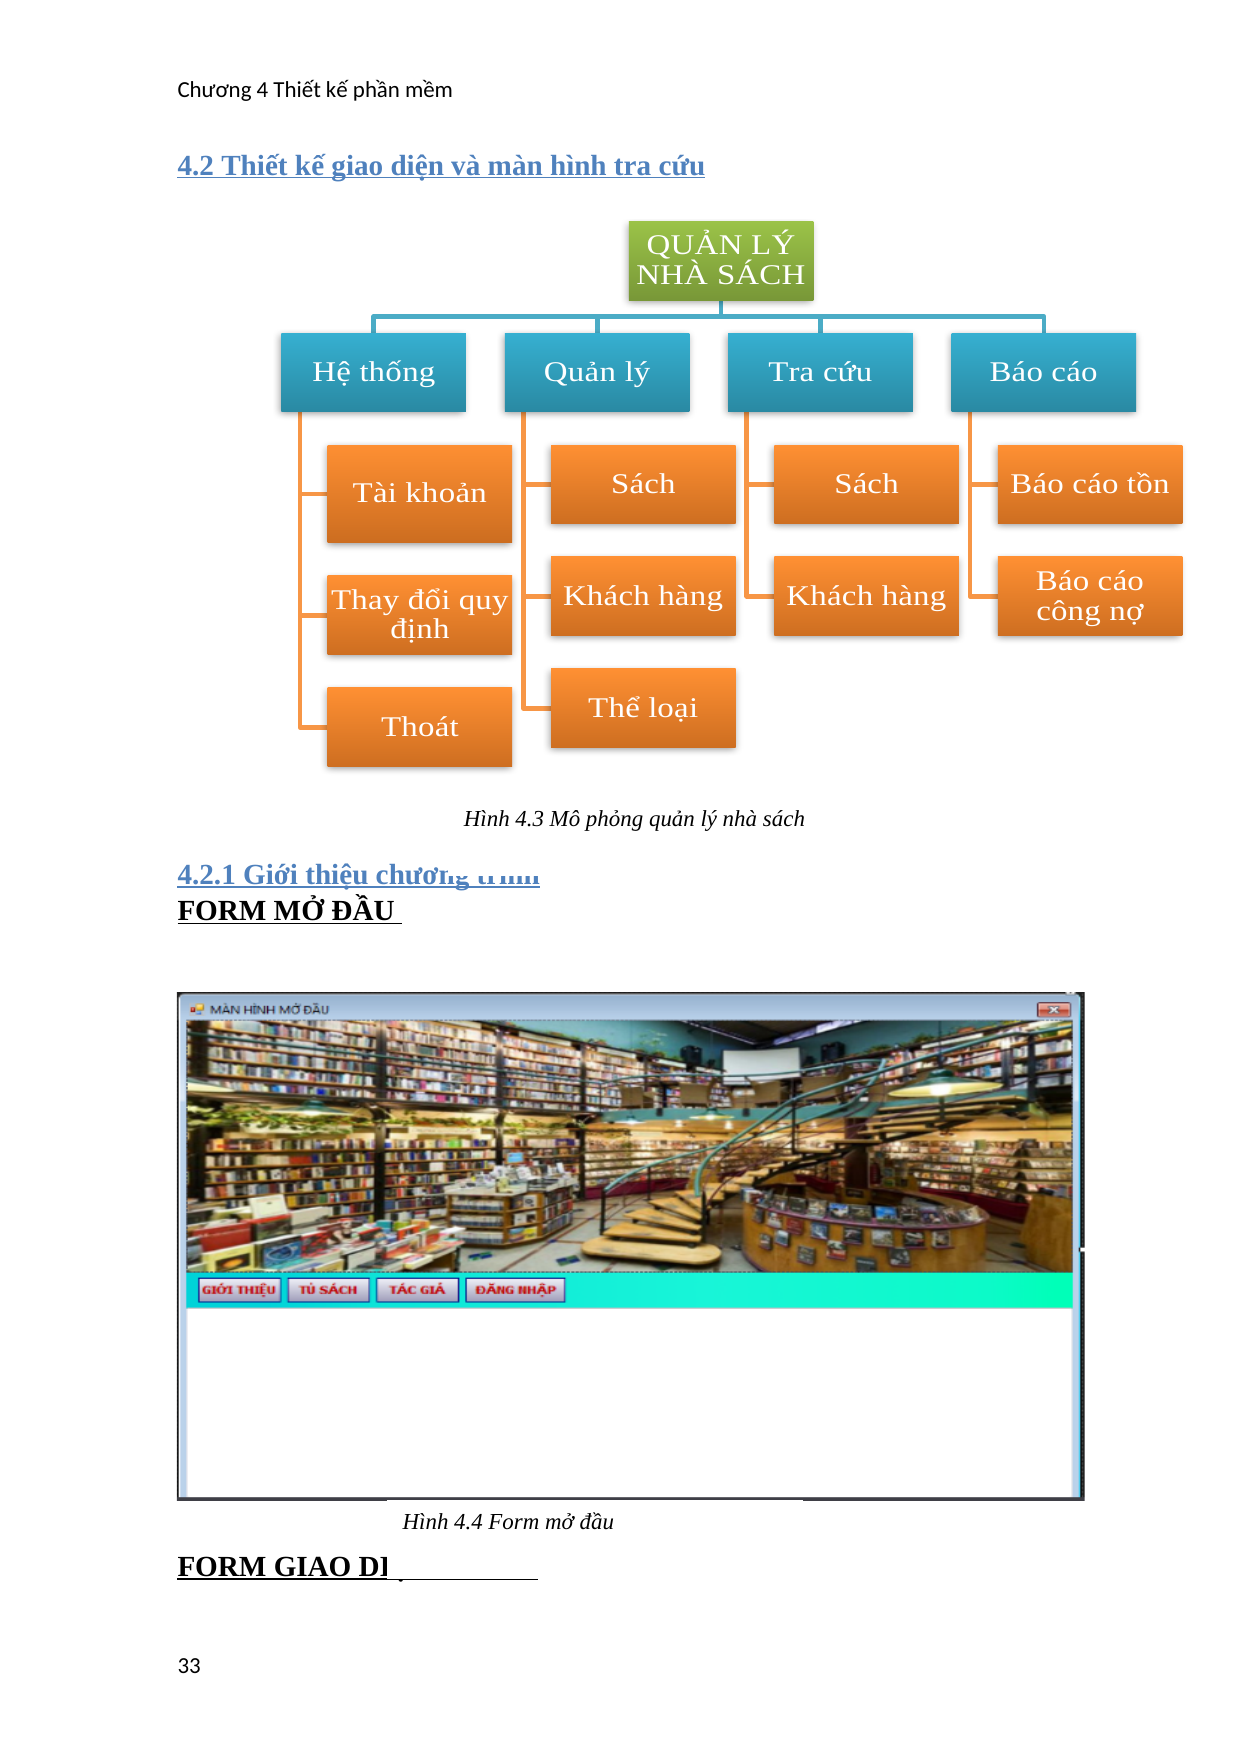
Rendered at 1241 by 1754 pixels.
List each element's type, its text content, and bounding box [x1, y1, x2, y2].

subtitle 4.2 Thiết kế giao diện và màn hình tra cứu [177, 148, 1122, 181]
picture [176, 992, 1085, 1501]
subtitle 4.2.1 Giới thiệu chương trình [177, 857, 1122, 891]
text FORM MỞ ĐẦU [177, 893, 1122, 927]
text FORM GIAO DIỆN CHÍNH [177, 1549, 1122, 1583]
